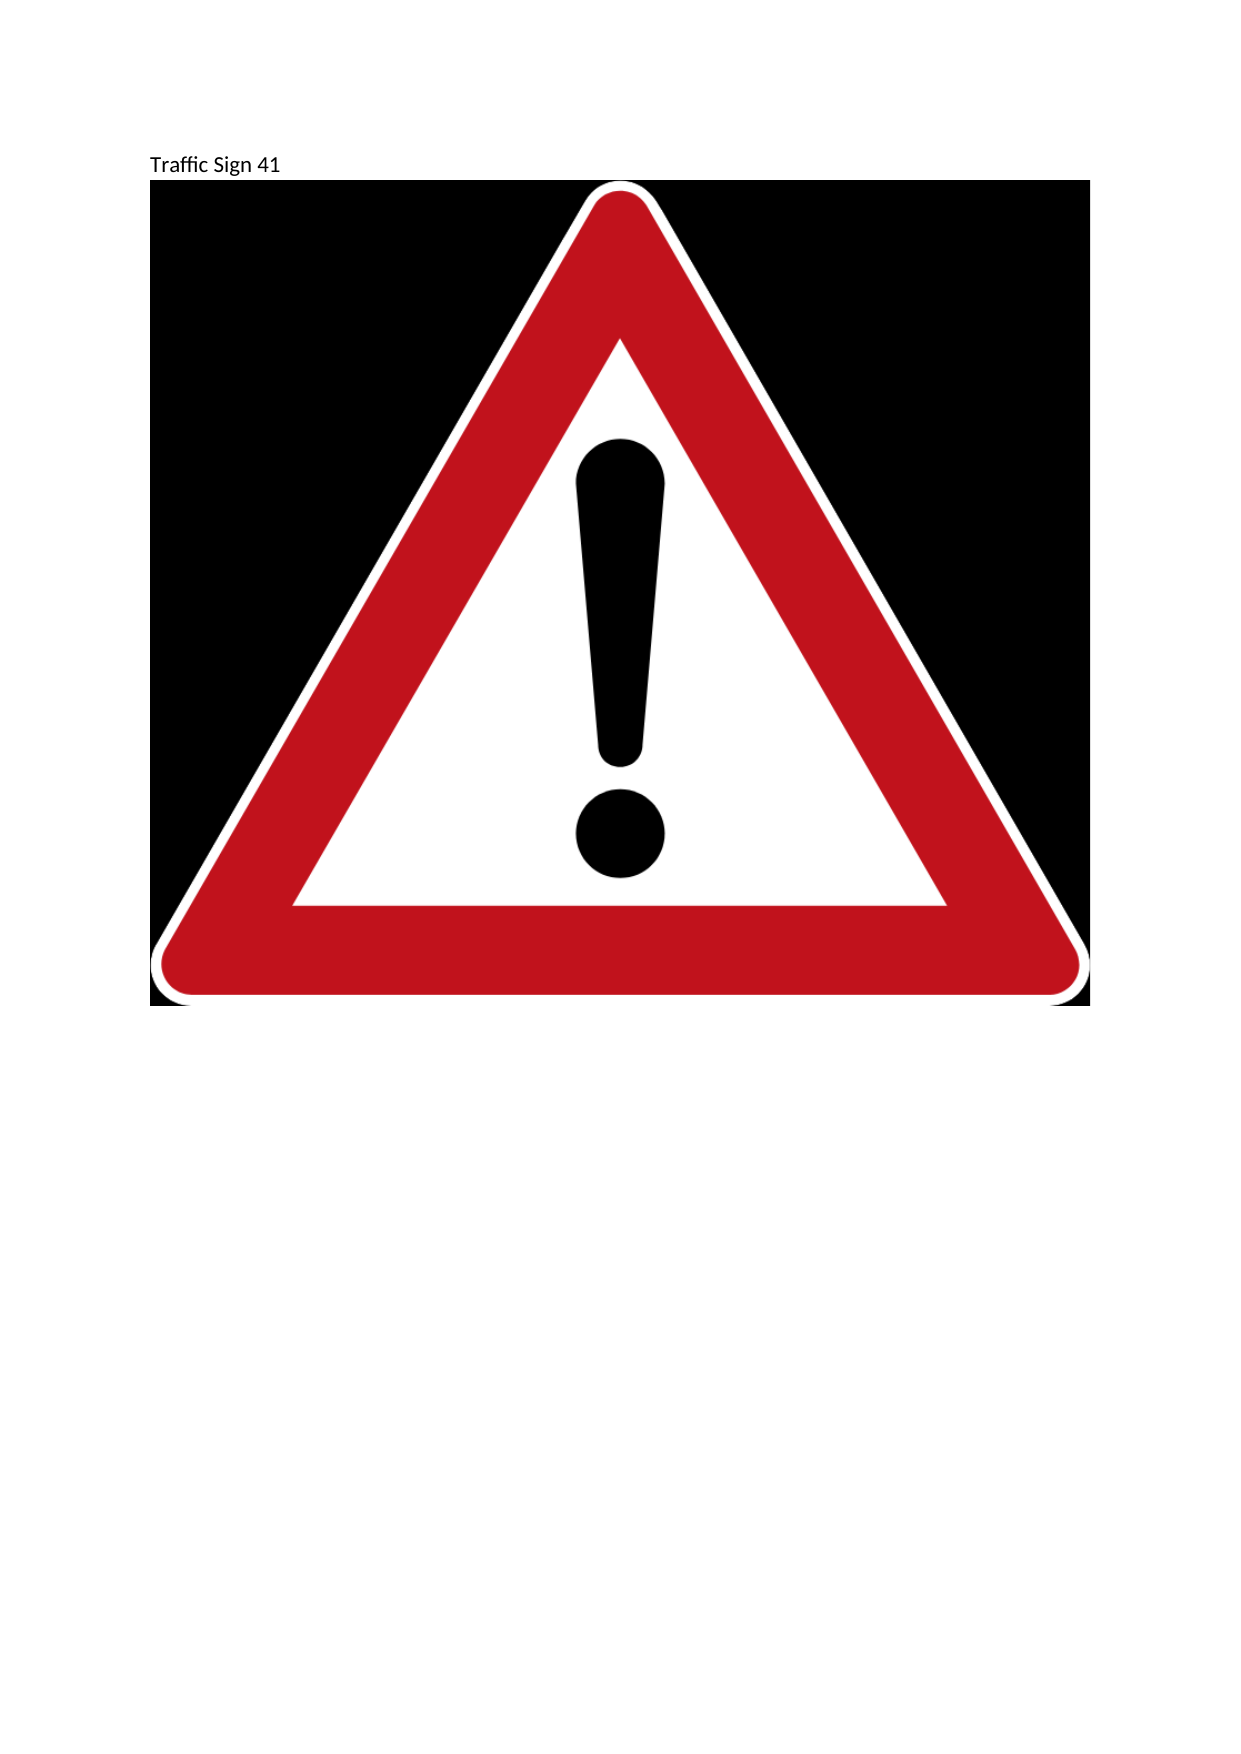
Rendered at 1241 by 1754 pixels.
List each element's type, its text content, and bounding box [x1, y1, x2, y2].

text Traffic Sign 41Traffic Sign 42 [150, 150, 1090, 180]
picture [150, 180, 1091, 1006]
